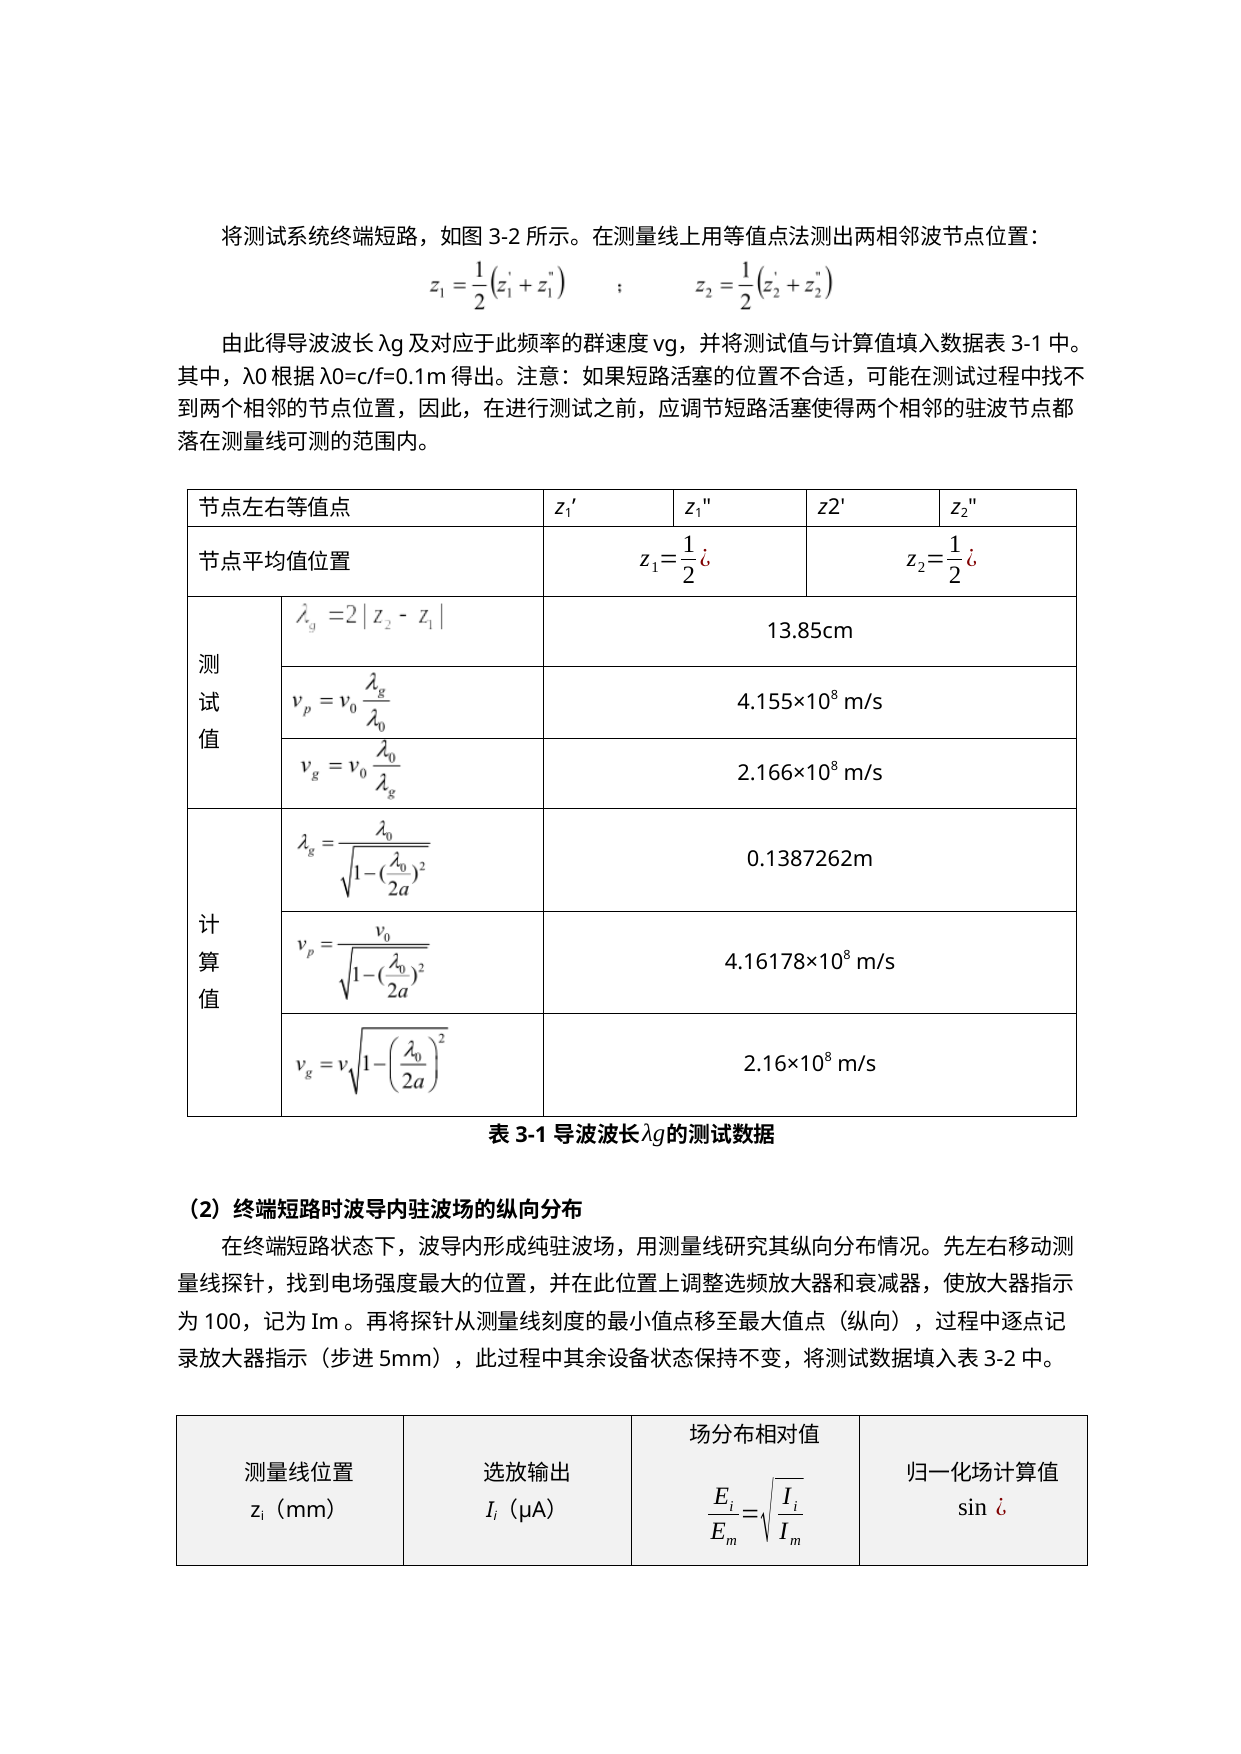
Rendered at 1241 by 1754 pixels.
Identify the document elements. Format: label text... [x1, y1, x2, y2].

text 在终端短路状态下，波导内形成纯驻波场，用测量线研究其纵向分布情况。先左右移动测量线探针，找到电场强度最大的位置，并在此位置上调整选频放大器和衰减器，使放大器指示为100，记为Im 。再将探针从测量线刻度的最小值点移至最大值点（纵向），过程中逐点记录放大器指示（步进5mm），此过程中其余设备状态保持不变，将测试数据填入表 3-2 中。 [177, 1228, 1087, 1373]
text 表 3-1 导波波长的测试数据 [177, 1117, 1087, 1149]
text （2）终端短路时波导内驻波场的纵向分布 [177, 1191, 1087, 1224]
text 由此得导波波长λg及对应于此频率的群速度vg，并将测试值与计算值填入数据表 3-1 中。其中，λ0根据λ0=c/f=0.1m得出。注意：如果短路活塞的位置不合适，可能在测试过程中找不到两个相邻的节点位置，因此，在进行测试之前，应调节短路活塞使得两个相邻的驻波节点都落在测量线可测的范围内。 [177, 326, 1087, 456]
picture [292, 816, 437, 900]
picture [292, 921, 435, 1000]
table_header 场分布相对值 [632, 1416, 859, 1565]
table_header z2" [940, 490, 1076, 526]
table_header z1" [674, 490, 806, 526]
table_header 选放输出 Ii（μA） [404, 1416, 631, 1565]
table_cell [282, 1014, 543, 1116]
table_cell [282, 597, 543, 666]
table_cell 计 算 值 [188, 809, 281, 1116]
table_cell 4.155×108 m/s [544, 667, 1076, 738]
picture [292, 670, 399, 732]
table_header z1’ [544, 490, 673, 526]
picture [298, 739, 403, 800]
table_cell 2.16×108 m/s [544, 1014, 1076, 1116]
table_cell [282, 667, 543, 738]
table_cell [544, 527, 806, 596]
text 将测试系统终端短路，如图 3-2 所示。在测量线上用等值点法测出两相邻波节点位置： [177, 219, 1087, 251]
table_header 归一化场计算值 [860, 1416, 1087, 1565]
table_cell 2.166×108 m/s [544, 739, 1076, 808]
table_cell 13.85cm [544, 597, 1076, 666]
table_header 节点左右等值点 [188, 490, 543, 526]
table_cell 4.16178×108 m/s [544, 912, 1076, 1013]
table_header 测量线位置 zi（mm） [177, 1416, 403, 1565]
table_cell [282, 739, 543, 808]
table_cell [282, 912, 543, 1013]
table_cell 节点平均值位置 [188, 527, 543, 596]
picture [428, 256, 836, 314]
table_cell 测 试 值 [188, 597, 281, 808]
table_cell [807, 527, 1076, 596]
table_header z2' [807, 490, 939, 526]
table_cell [282, 809, 543, 911]
picture [292, 1026, 457, 1100]
table_cell 0.1387262m [544, 809, 1076, 911]
